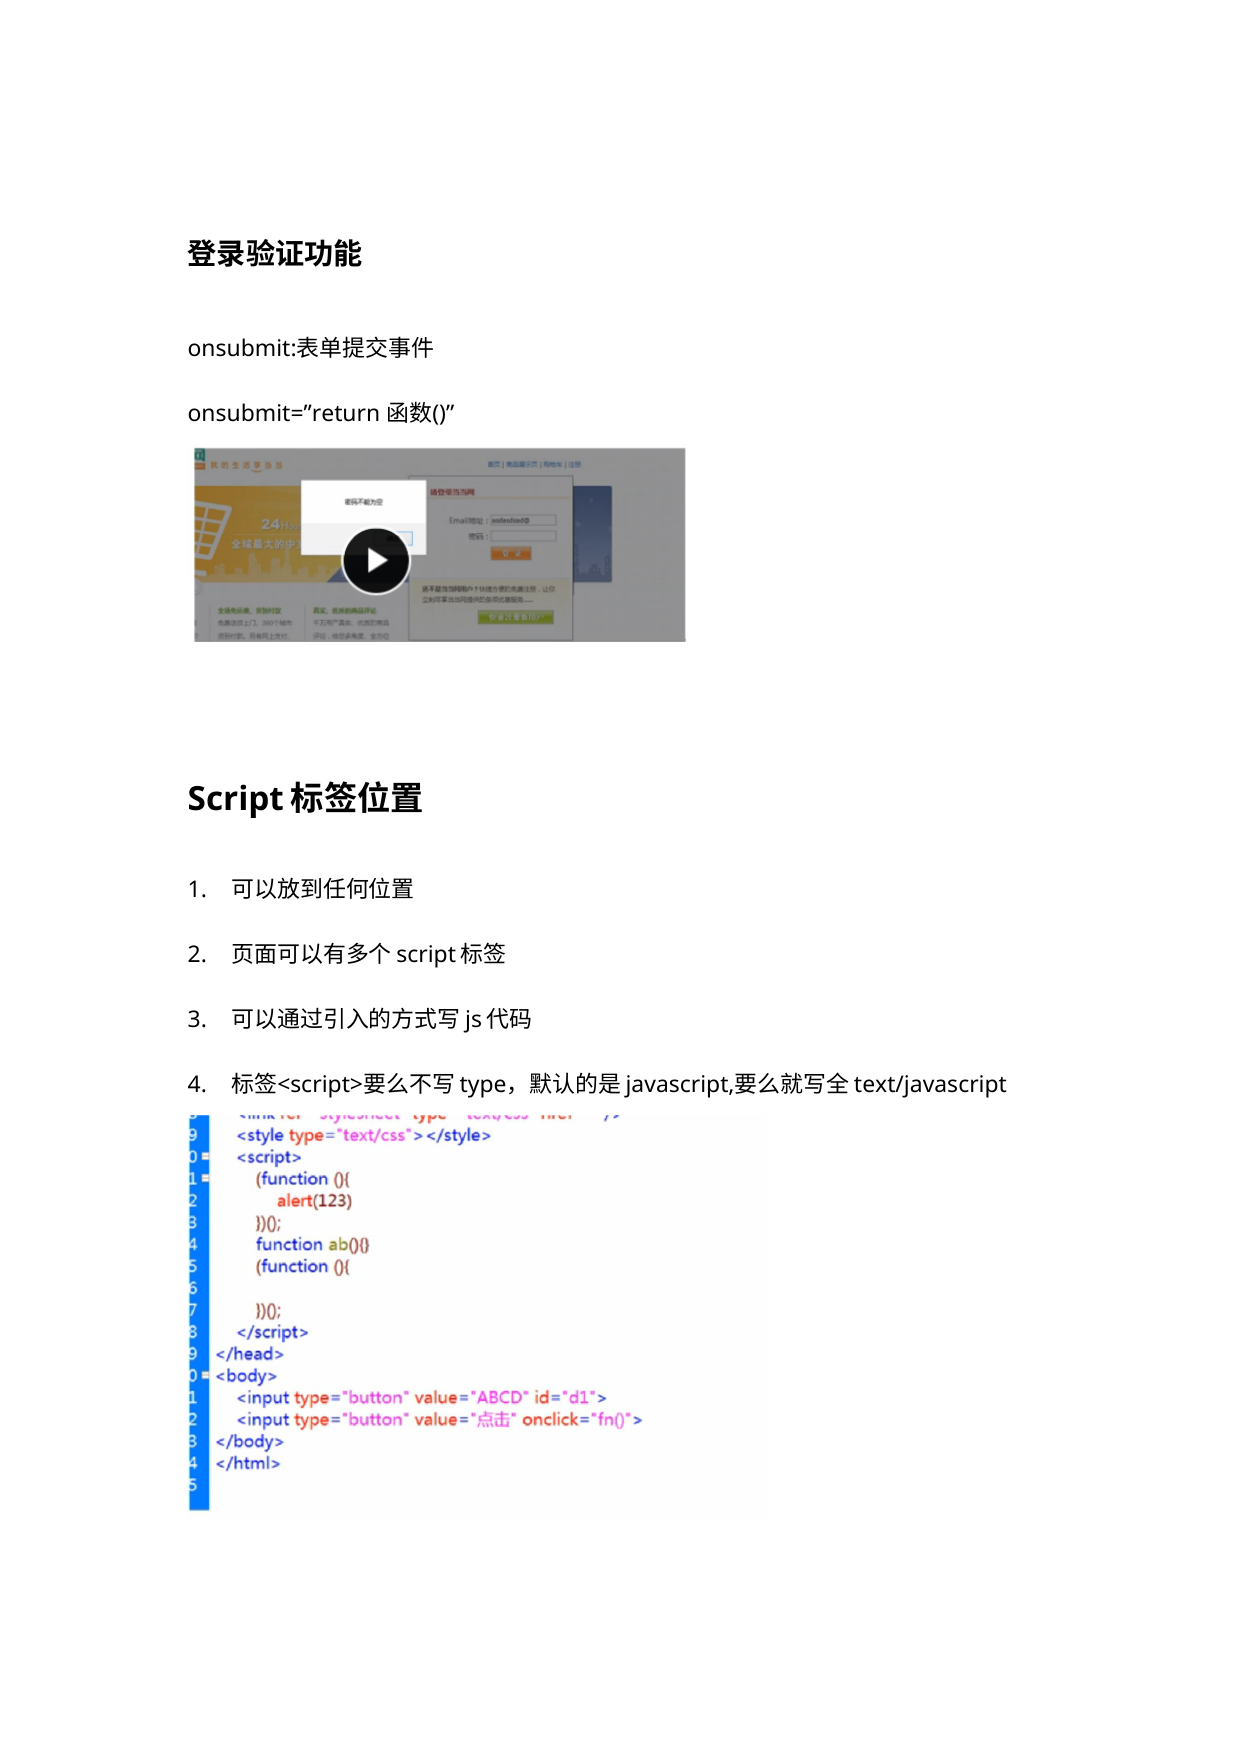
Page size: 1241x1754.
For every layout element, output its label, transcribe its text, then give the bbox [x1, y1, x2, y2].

list 标签<script>要么不写type，默认的是javascript,要么就写全text/javascript [187, 1050, 1053, 1115]
text Script标签位置 [187, 763, 1053, 828]
text 登录验证功能 [187, 222, 1053, 287]
list 可以放到任何位置 [187, 855, 1053, 920]
text onsubmit=”return 函数()” [187, 379, 1053, 444]
picture [187, 443, 686, 642]
picture [187, 1115, 767, 1519]
text onsubmit:表单提交事件 [187, 314, 1053, 379]
list 页面可以有多个script标签 [187, 920, 1053, 985]
list 可以通过引入的方式写js代码 [187, 985, 1053, 1050]
